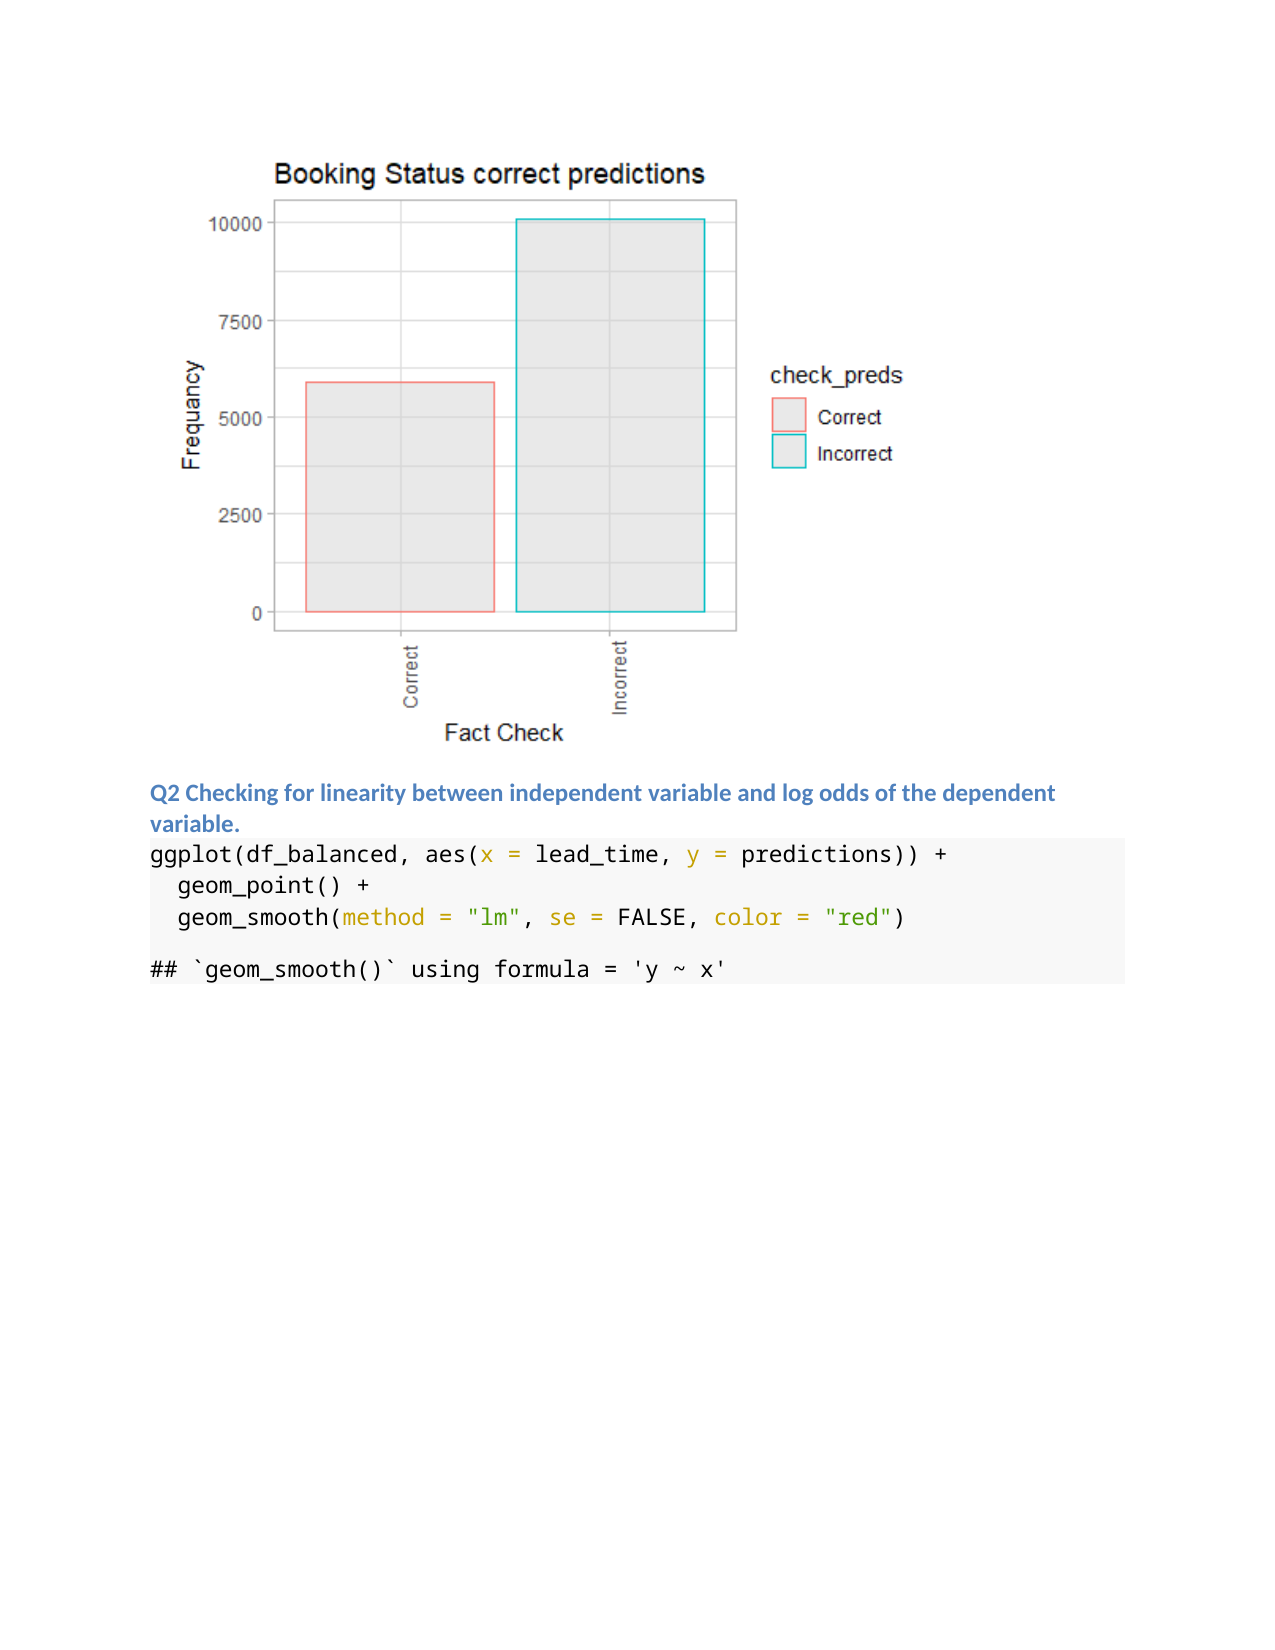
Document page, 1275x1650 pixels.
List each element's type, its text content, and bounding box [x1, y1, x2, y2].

text ggplot(df_balanced, aes(x = lead_time, y = predictions)) + geom_point() + geom_smooth(method = "lm", se = FALSE, color = "red") [150, 838, 1125, 932]
picture [168, 150, 927, 757]
text ## `geom_smooth()` using formula = 'y ~ x' [150, 953, 1125, 984]
subtitle Q2 Checking for linearity between independent variable and log odds of the dependent variable. [150, 777, 1125, 838]
